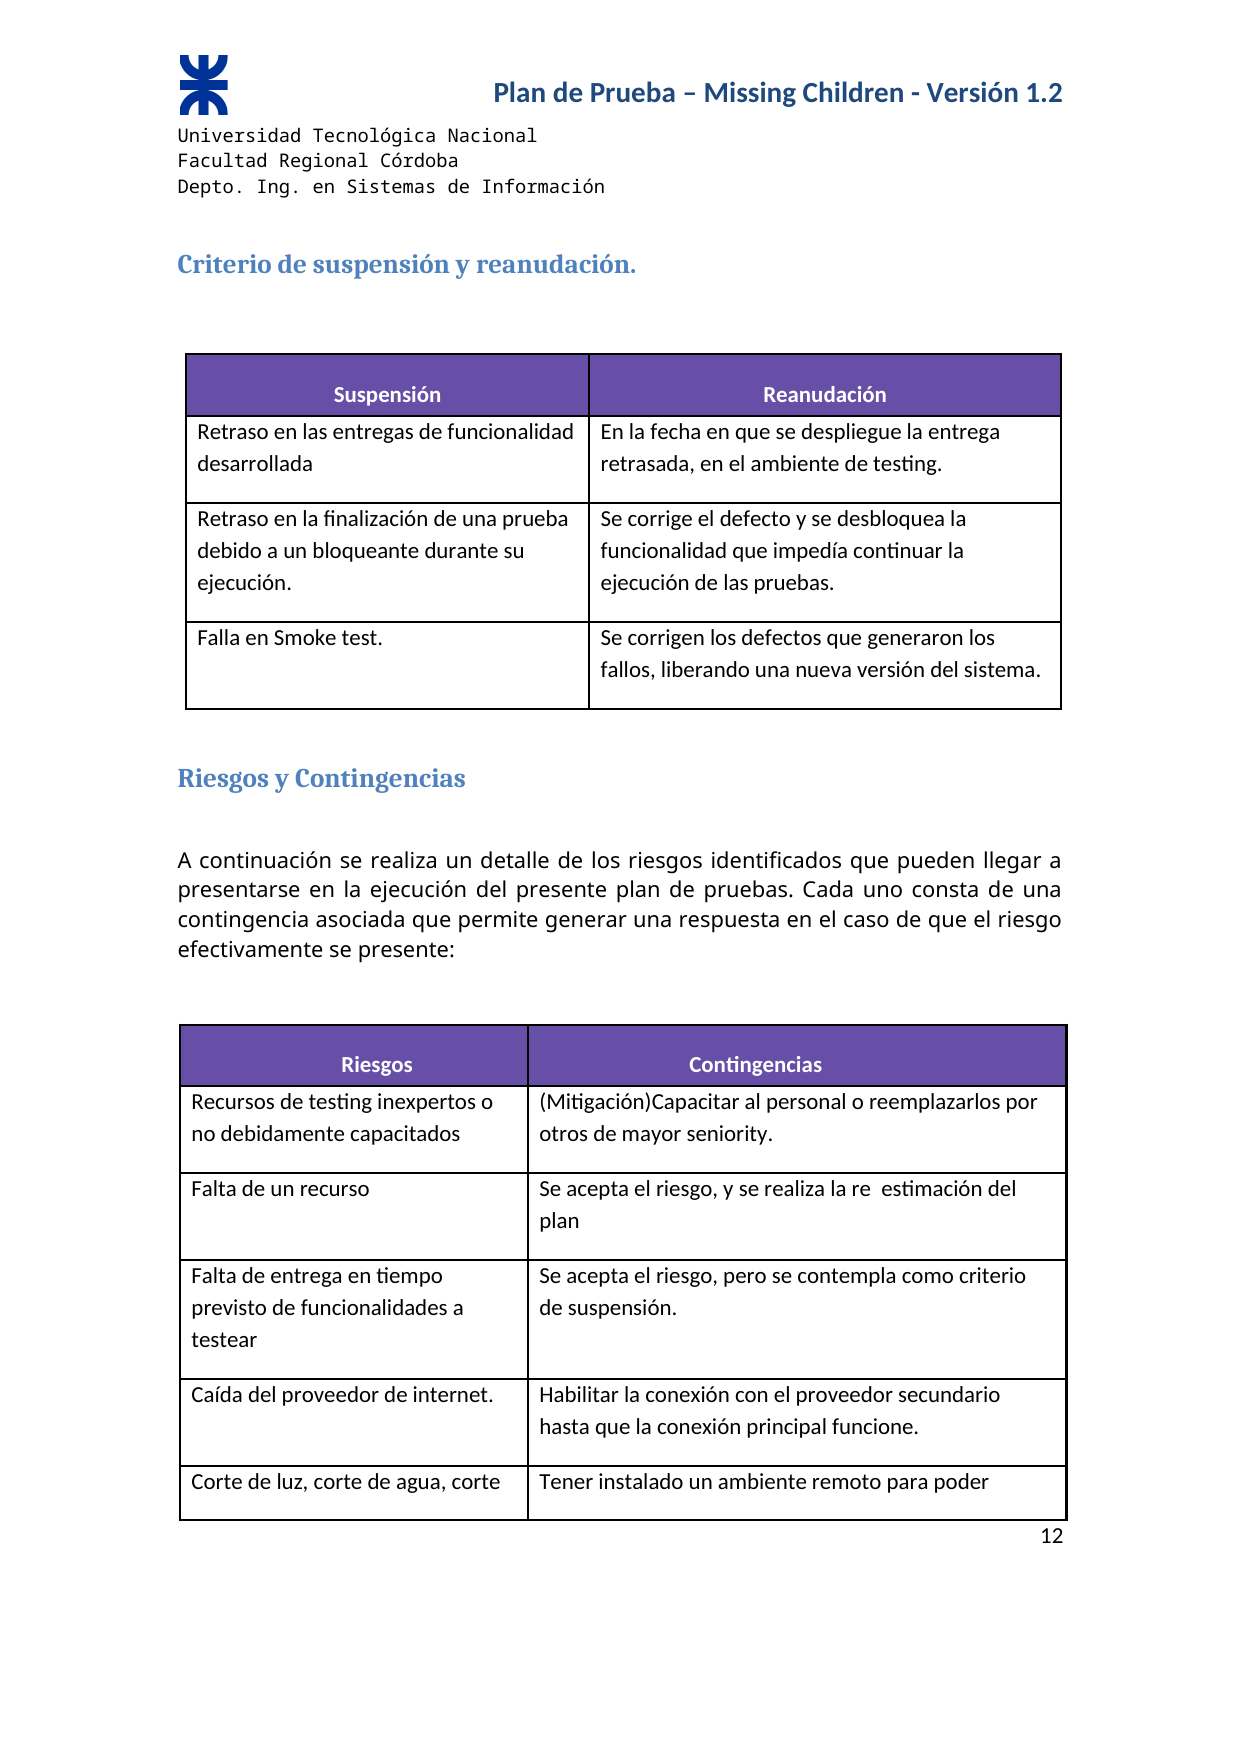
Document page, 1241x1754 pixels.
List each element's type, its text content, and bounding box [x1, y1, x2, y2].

table_cell Caída del proveedor de internet. [181, 1380, 527, 1465]
table_cell Falta de entrega en tiempo previsto de funcionalidades a testear [181, 1261, 527, 1378]
table_cell Recursos de testing inexpertos o no debidamente capacitados [181, 1087, 527, 1172]
table_cell Se corrige el defecto y se desbloquea la funcionalidad que impedía continuar la ejecución de las pruebas. [590, 504, 1060, 621]
table_cell Se corrigen los defectos que generaron los fallos, liberando una nueva versión del sistema. [590, 623, 1060, 708]
table_cell Se acepta el riesgo, pero se contempla como criterio de suspensión. [529, 1261, 1065, 1378]
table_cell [181, 1467, 527, 1519]
table_header Reanudación [590, 355, 1060, 415]
table_header Contingencias [529, 1026, 1065, 1085]
table_cell Se acepta el riesgo, y se realiza la re estimación del plan [529, 1174, 1065, 1259]
text Riesgos y Contingencias [177, 763, 1063, 794]
table_cell Habilitar la conexión con el proveedor secundario hasta que la conexión principal funcione. [529, 1380, 1065, 1465]
table_cell En la fecha en que se despliegue la entrega retrasada, en el ambiente de testing. [590, 417, 1060, 502]
picture [180, 55, 228, 115]
table_header Suspensión [187, 355, 588, 415]
text Criterio de suspensión y reanudación. [177, 249, 1063, 281]
table_cell Retraso en la finalización de una prueba debido a un bloqueante durante su ejecución. [187, 504, 588, 621]
table_cell Retraso en las entregas de funcionalidad desarrollada [187, 417, 588, 502]
text A continuación se realiza un detalle de los riesgos identificados que pueden llegar a presentarse en la ejecución del presente plan de pruebas. Cada uno consta de una contingencia asociada que permite generar una respuesta en el caso de que el riesgo efectivamente se presente: [177, 845, 1063, 964]
table_cell Falta de un recurso [181, 1174, 527, 1259]
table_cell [529, 1467, 1065, 1519]
table_cell (Mitigación)Capacitar al personal o reemplazarlos por otros de mayor seniority. [529, 1087, 1065, 1172]
table_cell Falla en Smoke test. [187, 623, 588, 708]
table_header Riesgos [181, 1026, 527, 1085]
